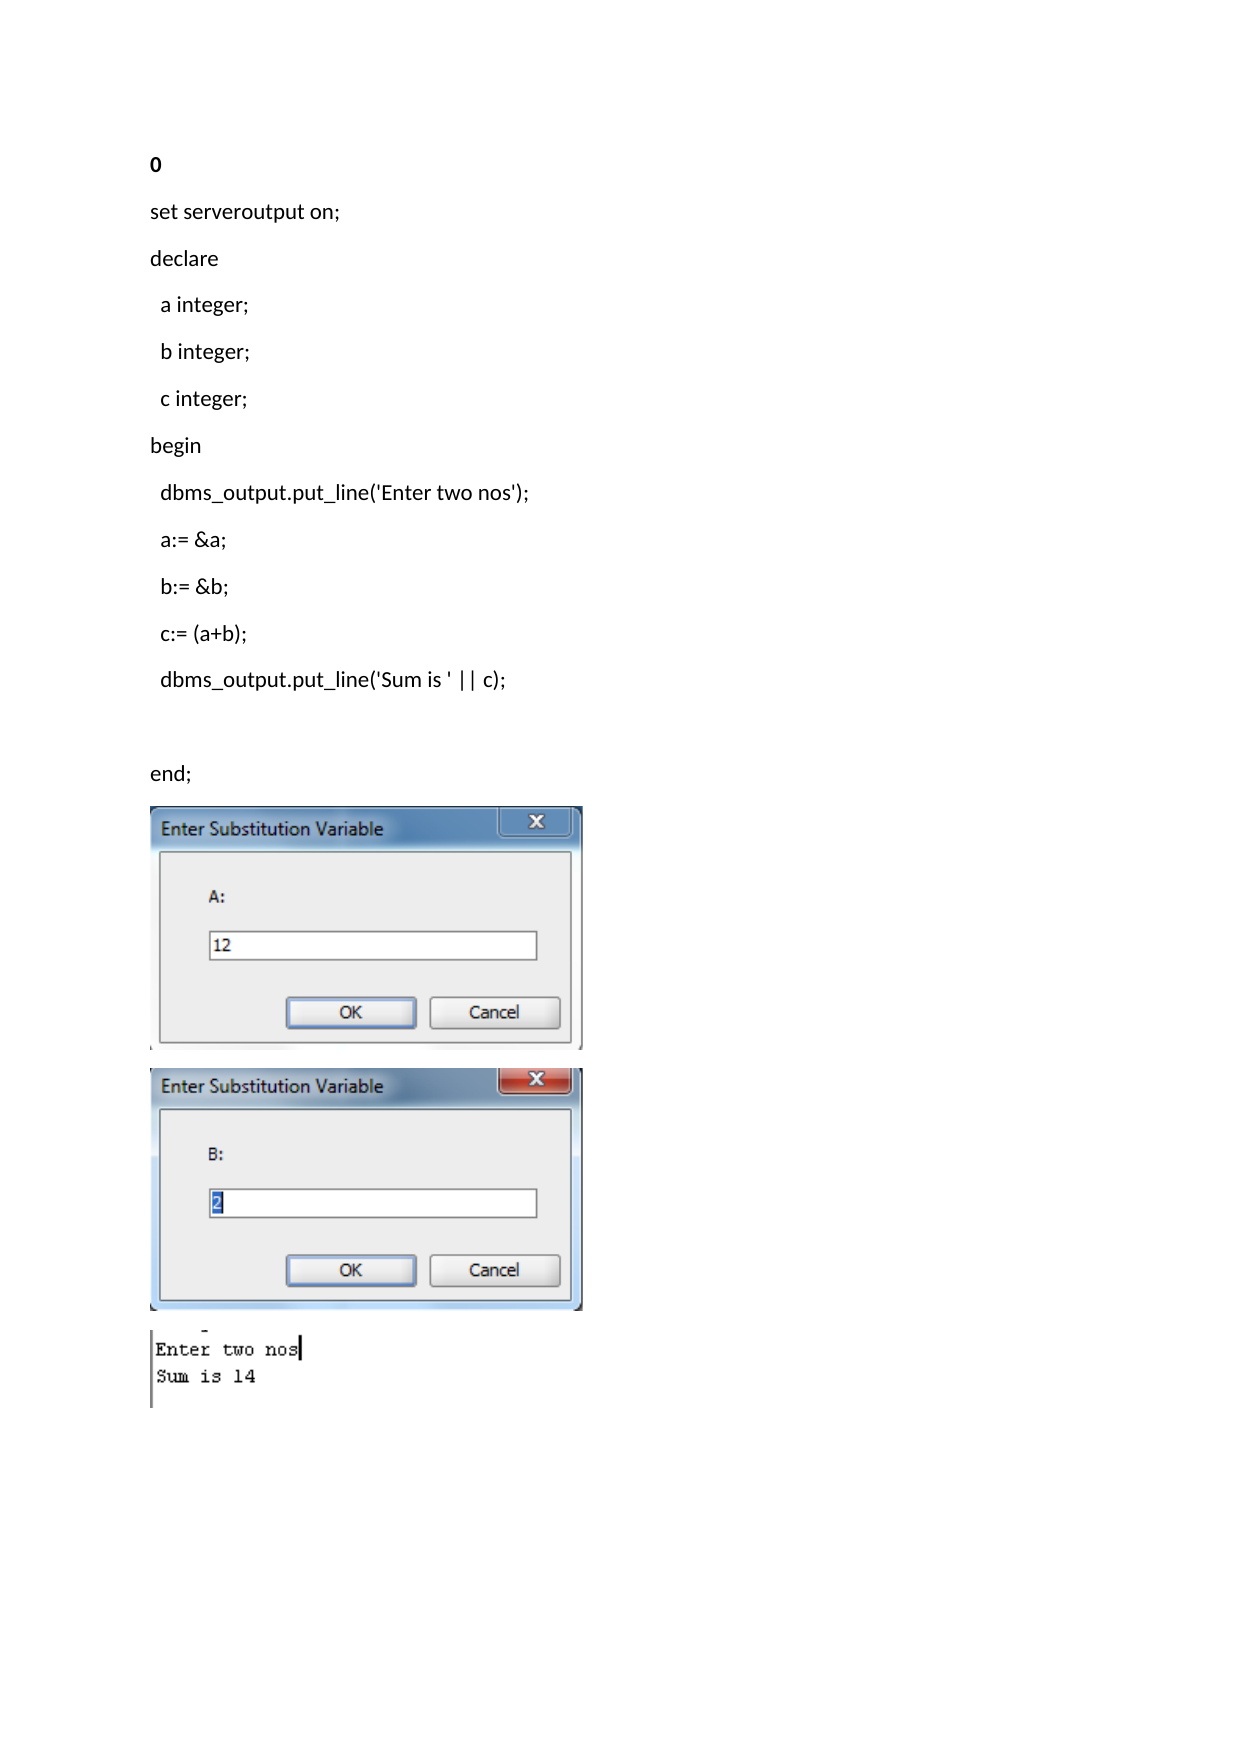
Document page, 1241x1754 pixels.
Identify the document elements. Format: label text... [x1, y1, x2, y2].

text declare [150, 244, 1090, 272]
picture [150, 1068, 583, 1311]
text a:= &a; [150, 525, 1090, 553]
text end; [150, 759, 1090, 787]
text begin [150, 431, 1090, 459]
text dbms_output.put_line('Sum is ' || c); [150, 666, 1090, 694]
text set serveroutput on; [150, 197, 1090, 225]
text 0 [150, 150, 1090, 178]
text a integer; [150, 291, 1090, 319]
picture [150, 806, 583, 1050]
text b:= &b; [150, 572, 1090, 600]
text b integer; [150, 337, 1090, 366]
text dbms_output.put_line('Enter two nos'); [150, 478, 1090, 506]
picture [150, 1330, 335, 1408]
text c:= (a+b); [150, 619, 1090, 647]
text c integer; [150, 384, 1090, 412]
